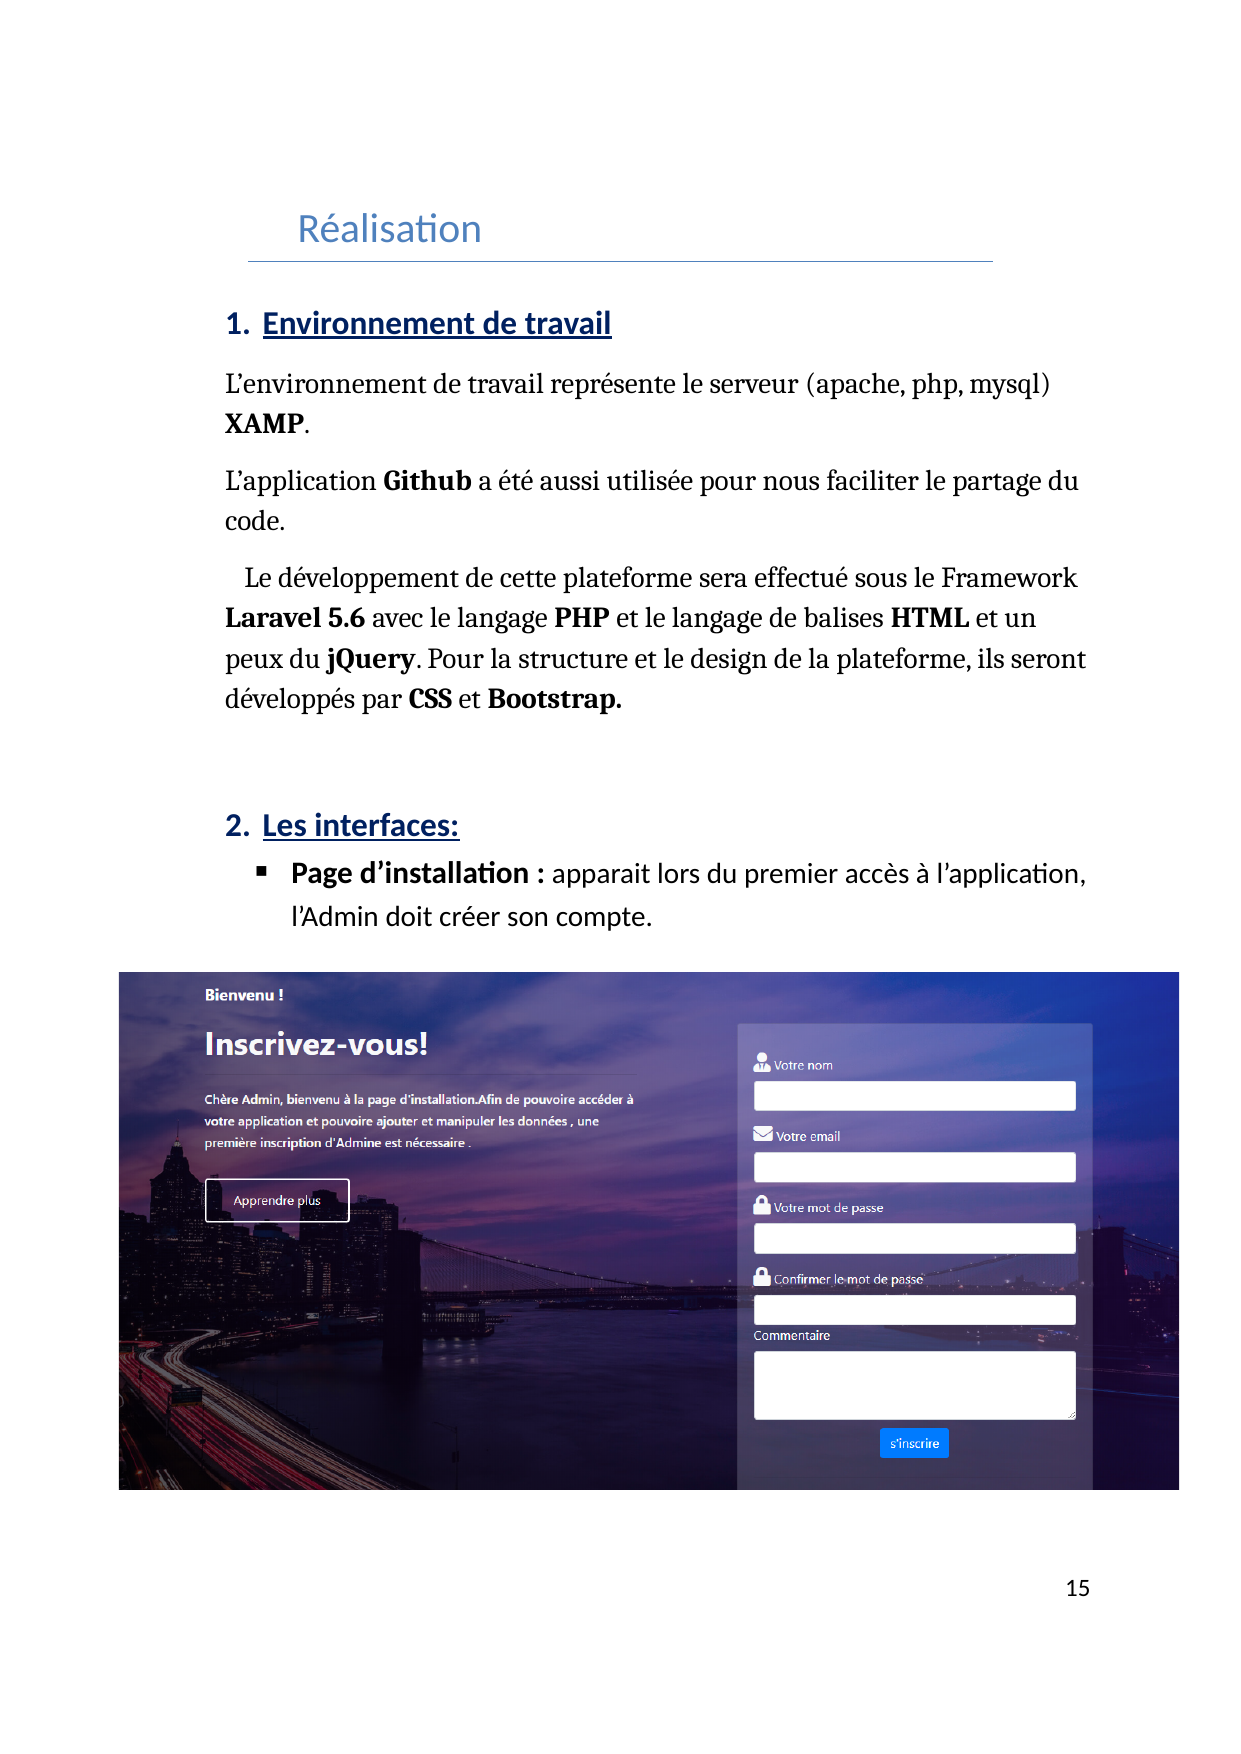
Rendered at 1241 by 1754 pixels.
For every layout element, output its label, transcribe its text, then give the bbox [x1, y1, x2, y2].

picture [239, 1080, 1001, 1754]
picture [118, 269, 1180, 786]
list 15 [291, 869, 1090, 899]
list Page d’installation : apparait lors du premier accès à l’application, l’Admin doit créer son compte. [253, 150, 1090, 231]
list Page authentification: une authentification est nécessaire pour accéder aux interfaces de l’application : [253, 975, 1090, 1059]
